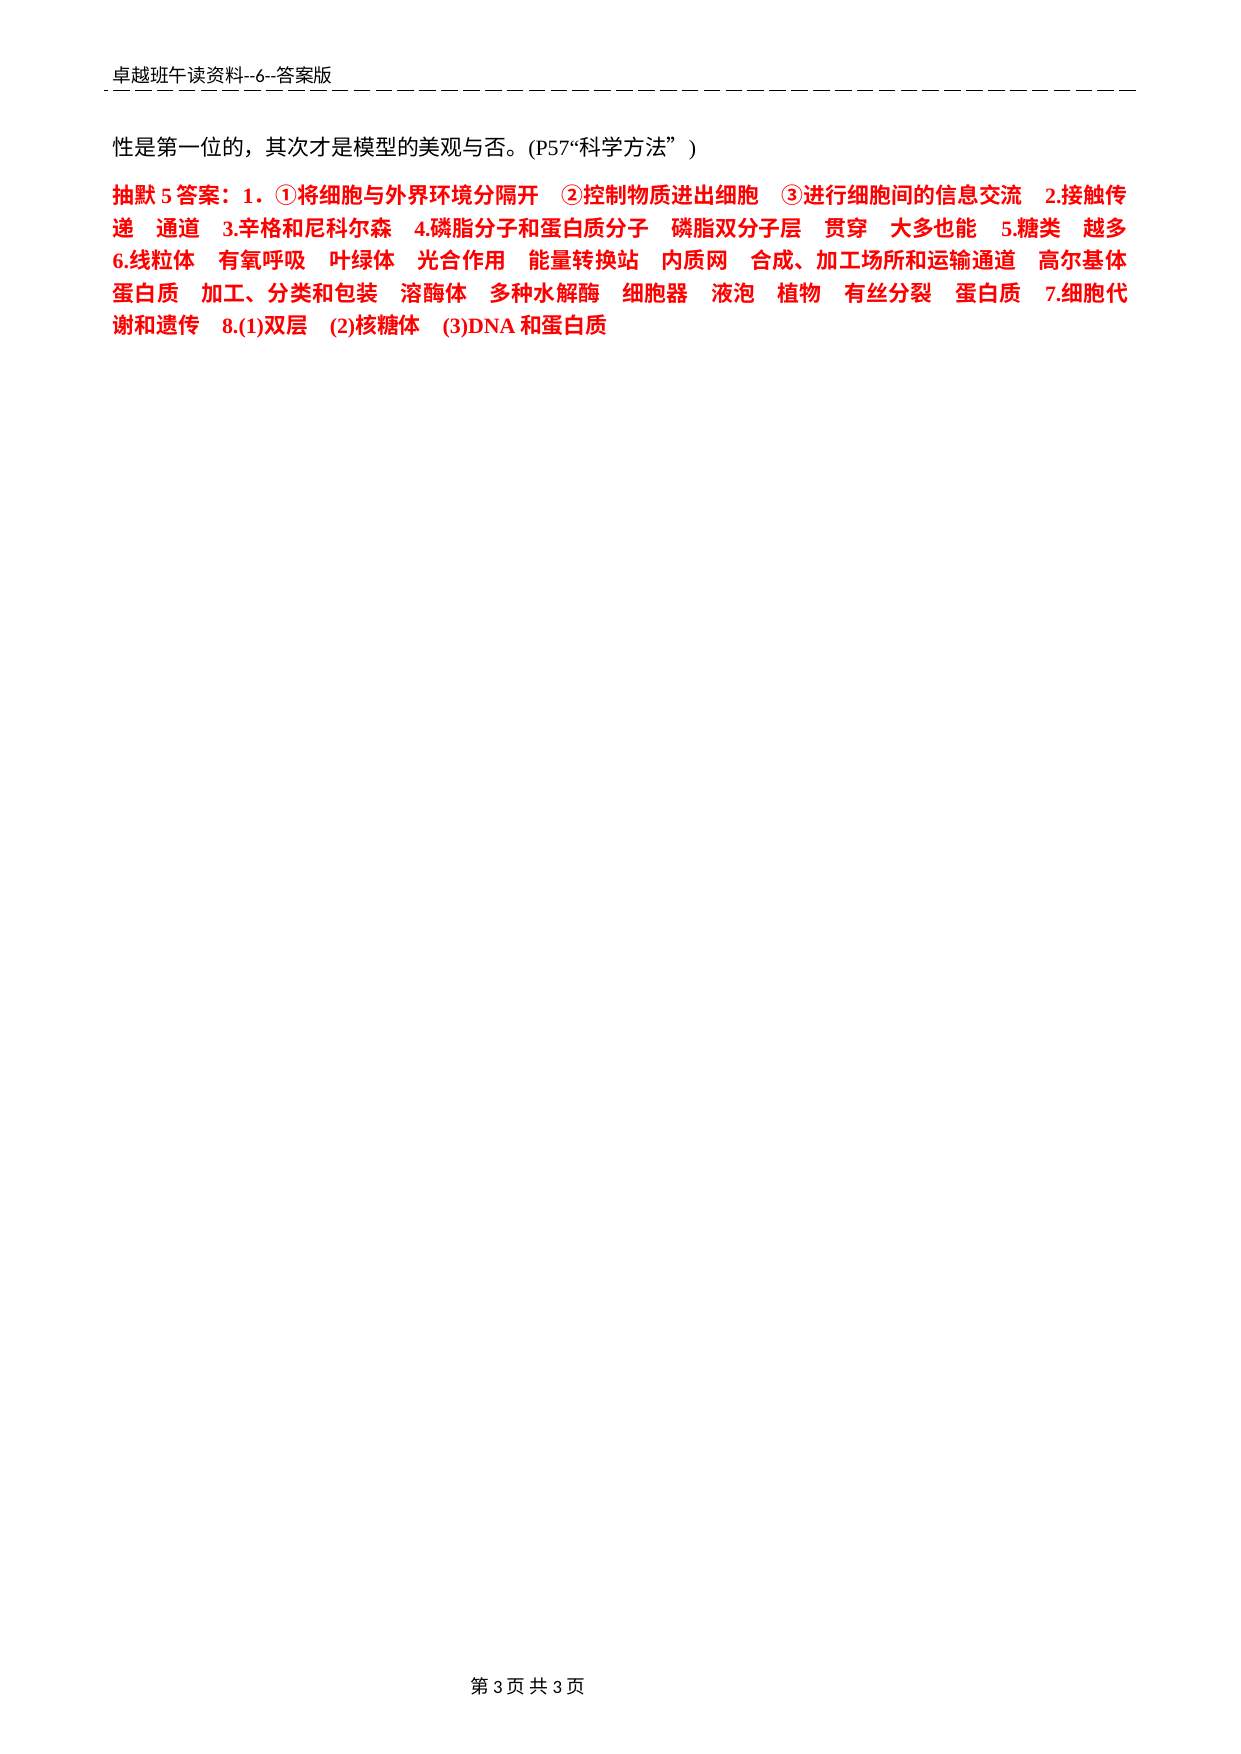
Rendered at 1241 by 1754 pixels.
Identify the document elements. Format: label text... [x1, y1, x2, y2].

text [112, 129, 1128, 162]
text 抽默5答案：1．①将细胞与外界环境分隔开 ②控制物质进出细胞 ③进行细胞间的信息交流 2.接触传递 通道 3.辛格和尼科尔森 4.磷脂分子和蛋白质分子 磷脂双分子层 贯穿 大多也能 5.糖类 越多 6.线粒体 有氧呼吸 叶绿体 光合作用 能量转换站 内质网 合成、加工场所和运输通道 高尔基体 蛋白质 加工、分类和包装 溶酶体 多种水解酶 细胞器 液泡 植物 有丝分裂 蛋白质 7.细胞代谢和遗传 8.(1)双层 (2)核糖体 (3)DNA和蛋白质 [112, 178, 1128, 340]
